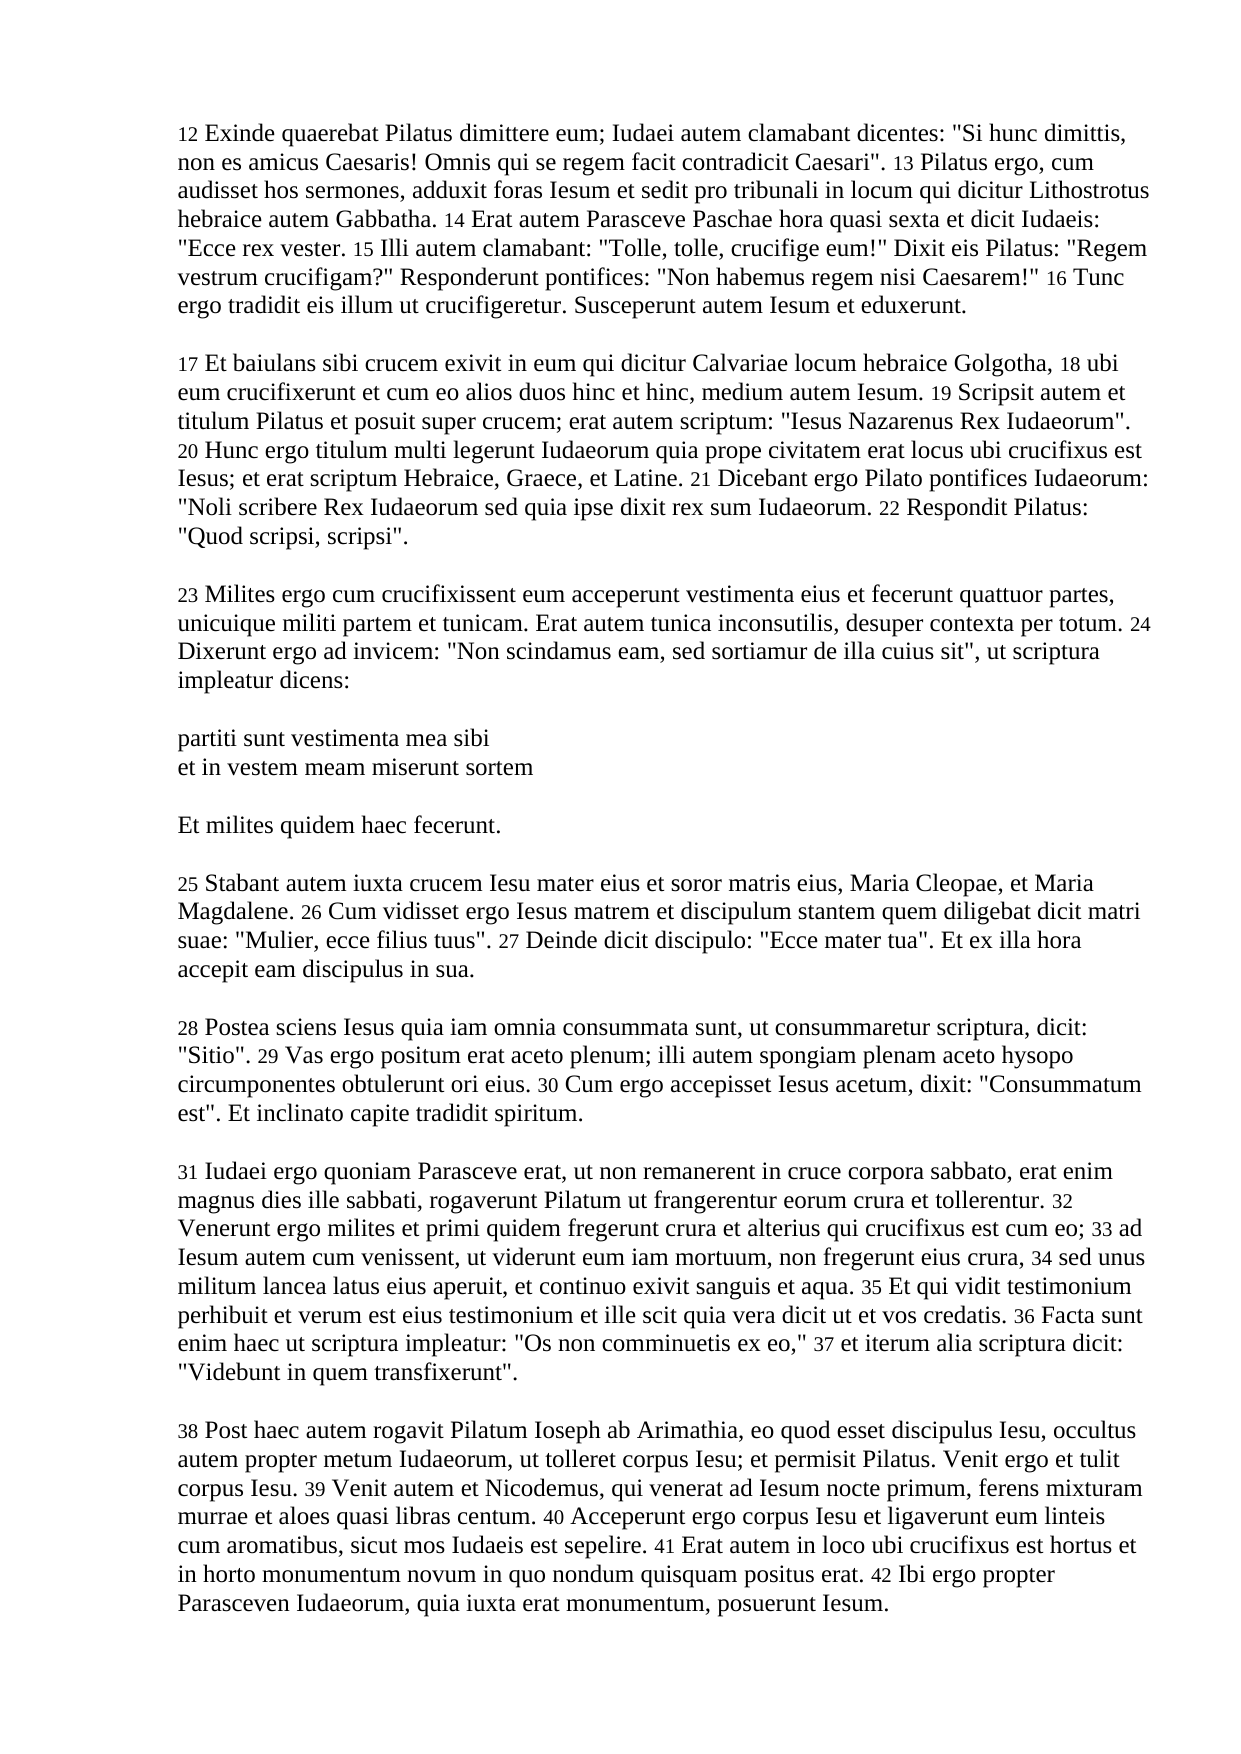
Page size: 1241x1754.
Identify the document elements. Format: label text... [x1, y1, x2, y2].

text 23 Milites ergo cum crucifixissent eum acceperunt vestimenta eius et fecerunt quattuor partes, unicuique militi partem et tunicam. Erat autem tunica inconsutilis, desuper contexta per totum. 24 Dixerunt ergo ad invicem: "Non scindamus eam, sed sortiamur de illa cuius sit", ut scriptura impleatur dicens: [177, 579, 1152, 694]
text Et milites quidem haec fecerunt. [177, 810, 1152, 838]
text partiti sunt vestimenta mea sibi et in vestem meam miserunt sortem [177, 723, 1152, 781]
text 17 Et baiulans sibi crucem exivit in eum qui dicitur Calvariae locum hebraice Golgotha, 18 ubi eum crucifixerunt et cum eo alios duos hinc et hinc, medium autem Iesum. 19 Scripsit autem et titulum Pilatus et posuit super crucem; erat autem scriptum: "Iesus Nazarenus Rex Iudaeorum". 20 Hunc ergo titulum multi legerunt Iudaeorum quia prope civitatem erat locus ubi crucifixus est Iesus; et erat scriptum Hebraice, Graece, et Latine. 21 Dicebant ergo Pilato pontifices Iudaeorum: "Noli scribere Rex Iudaeorum sed quia ipse dixit rex sum Iudaeorum. 22 Respondit Pilatus: "Quod scripsi, scripsi". [177, 348, 1152, 550]
text 25 Stabant autem iuxta crucem Iesu mater eius et soror matris eius, Maria Cleopae, et Maria Magdalene. 26 Cum vidisset ergo Iesus matrem et discipulum stantem quem diligebat dicit matri suae: "Mulier, ecce filius tuus". 27 Deinde dicit discipulo: "Ecce mater tua". Et ex illa hora accepit eam discipulus in sua. [177, 868, 1152, 983]
text 38 Post haec autem rogavit Pilatum Ioseph ab Arimathia, eo quod esset discipulus Iesu, occultus autem propter metum Iudaeorum, ut tolleret corpus Iesu; et permisit Pilatus. Venit ergo et tulit corpus Iesu. 39 Venit autem et Nicodemus, qui venerat ad Iesum nocte primum, ferens mixturam murrae et aloes quasi libras centum. 40 Acceperunt ergo corpus Iesu et ligaverunt eum linteis cum aromatibus, sicut mos Iudaeis est sepelire. 41 Erat autem in loco ubi crucifixus est hortus et in horto monumentum novum in quo nondum quisquam positus erat. 42 Ibi ergo propter Parasceven Iudaeorum, quia iuxta erat monumentum, posuerunt Iesum. [177, 1415, 1152, 1616]
text 31 Iudaei ergo quoniam Parasceve erat, ut non remanerent in cruce corpora sabbato, erat enim magnus dies ille sabbati, rogaverunt Pilatum ut frangerentur eorum crura et tollerentur. 32 Venerunt ergo milites et primi quidem fregerunt crura et alterius qui crucifixus est cum eo; 33 ad Iesum autem cum venissent, ut viderunt eum iam mortuum, non fregerunt eius crura, 34 sed unus militum lancea latus eius aperuit, et continuo exivit sanguis et aqua. 35 Et qui vidit testimonium perhibuit et verum est eius testimonium et ille scit quia vera dicit ut et vos credatis. 36 Facta sunt enim haec ut scriptura impleatur: "Os non comminuetis ex eo," 37 et iterum alia scriptura dicit: "Videbunt in quem transfixerunt". [177, 1156, 1152, 1386]
text 12 Exinde quaerebat Pilatus dimittere eum; Iudaei autem clamabant dicentes: "Si hunc dimittis, non es amicus Caesaris! Omnis qui se regem facit contradicit Caesari". 13 Pilatus ergo, cum audisset hos sermones, adduxit foras Iesum et sedit pro tribunali in locum qui dicitur Lithostrotus hebraice autem Gabbatha. 14 Erat autem Parasceve Paschae hora quasi sexta et dicit Iudaeis: "Ecce rex vester. 15 Illi autem clamabant: "Tolle, tolle, crucifige eum!" Dixit eis Pilatus: "Regem vestrum crucifigam?" Responderunt pontifices: "Non habemus regem nisi Caesarem!" 16 Tunc ergo tradidit eis illum ut crucifigeretur. Susceperunt autem Iesum et eduxerunt. [177, 118, 1152, 319]
text 28 Postea sciens Iesus quia iam omnia consummata sunt, ut consummaretur scriptura, dicit: "Sitio". 29 Vas ergo positum erat aceto plenum; illi autem spongiam plenam aceto hysopo circumponentes obtulerunt ori eius. 30 Cum ergo accepisset Iesus acetum, dixit: "Consummatum est". Et inclinato capite tradidit spiritum. [177, 1012, 1152, 1127]
